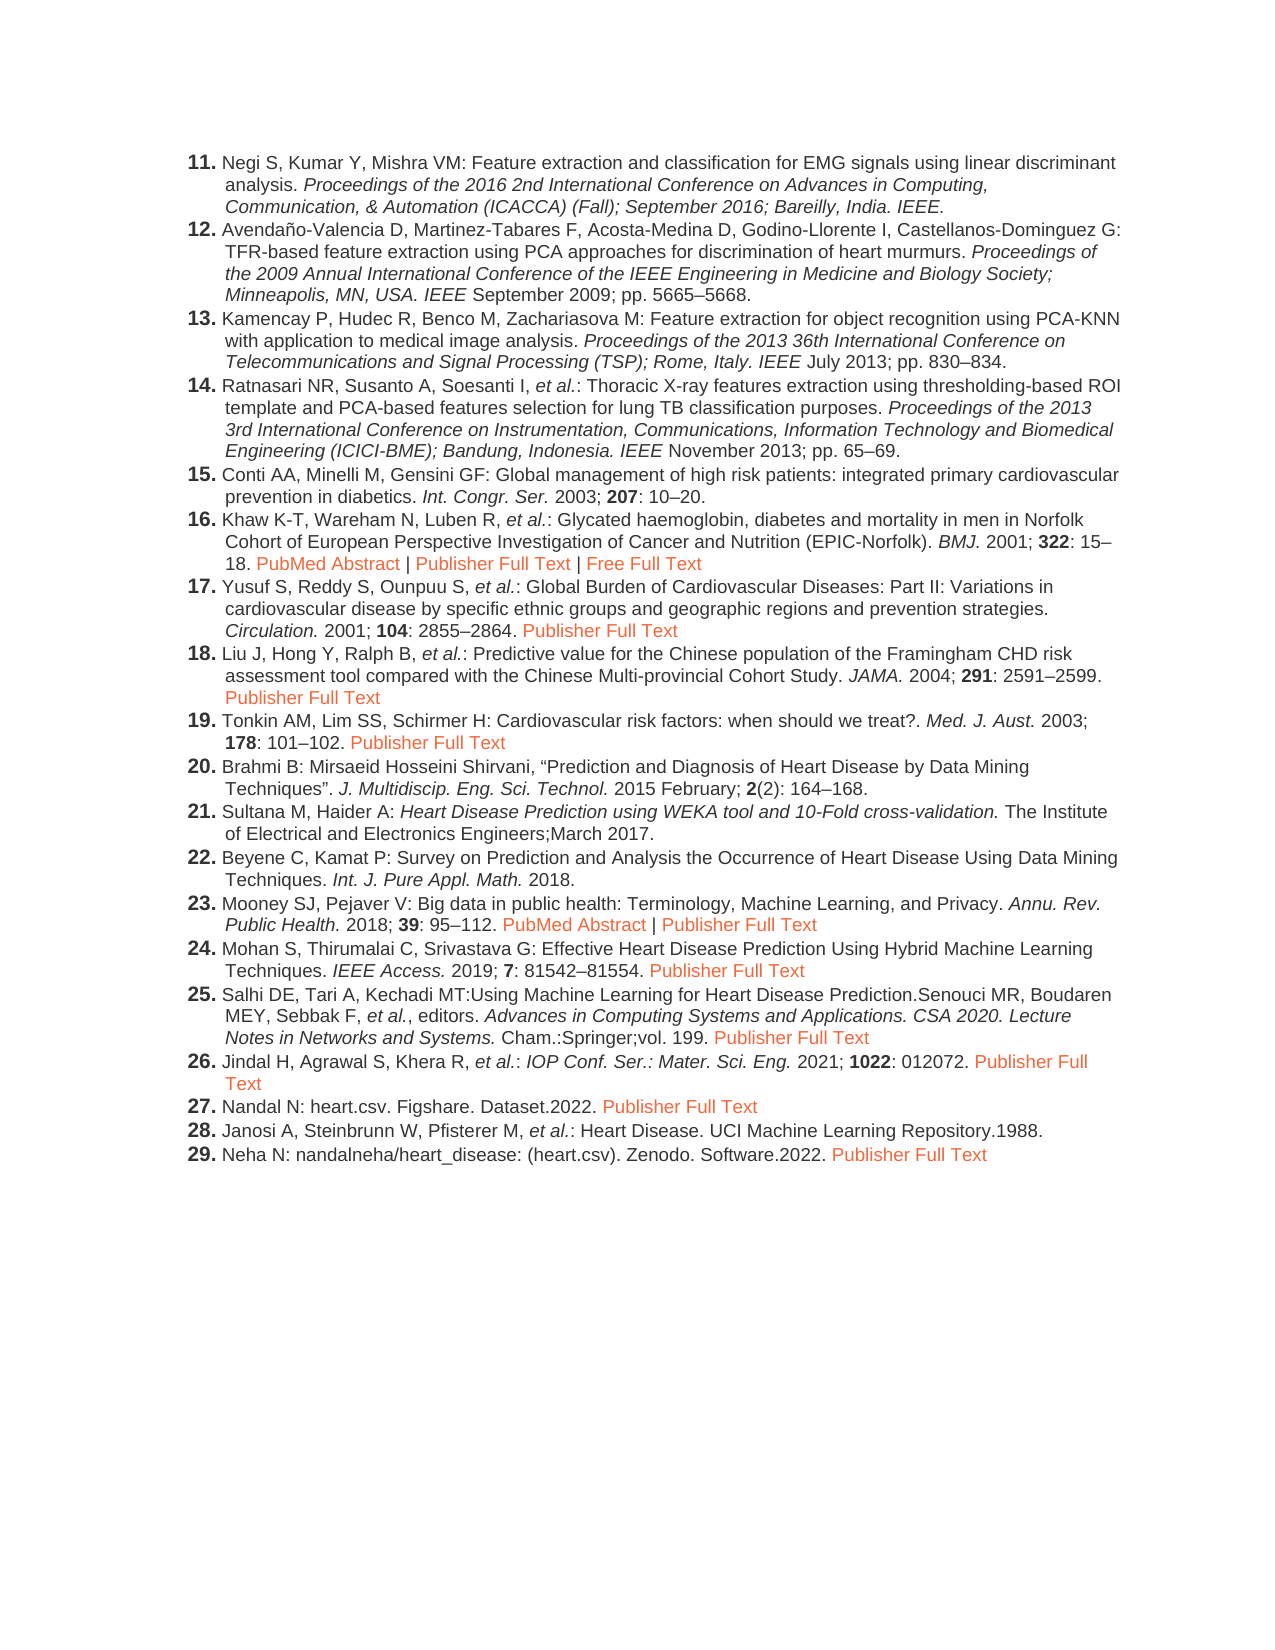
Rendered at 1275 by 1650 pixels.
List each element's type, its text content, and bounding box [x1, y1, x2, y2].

list 18. Liu J, Hong Y, Ralph B, et al.: Predictive value for the Chinese population of the Framingham CHD risk assessment tool compared with the Chinese Multi-provincial Cohort Study. JAMA. 2004; 291: 2591–2599. Publisher Full Text [187, 641, 1125, 708]
list 22. Beyene C, Kamat P: Survey on Prediction and Analysis the Occurrence of Heart Disease Using Data Mining Techniques. Int. J. Pure Appl. Math. 2018. [187, 845, 1125, 890]
list 28. Janosi A, Steinbrunn W, Pfisterer M, et al.: Heart Disease. UCI Machine Learning Repository.1988. [187, 1118, 1125, 1142]
list 12. Avendaño-Valencia D, Martinez-Tabares F, Acosta-Medina D, Godino-Llorente I, Castellanos-Dominguez G: TFR-based feature extraction using PCA approaches for discrimination of heart murmurs. Proceedings of the 2009 Annual International Conference of the IEEE Engineering in Medicine and Biology Society; Minneapolis, MN, USA. IEEE September 2009; pp. 5665–5668. [187, 217, 1125, 306]
list 26. Jindal H, Agrawal S, Khera R, et al.: IOP Conf. Ser.: Mater. Sci. Eng. 2021; 1022: 012072. Publisher Full Text [187, 1048, 1125, 1094]
list 19. Tonkin AM, Lim SS, Schirmer H: Cardiovascular risk factors: when should we treat?. Med. J. Aust. 2003; 178: 101–102. Publisher Full Text [187, 708, 1125, 754]
list 23. Mooney SJ, Pejaver V: Big data in public health: Terminology, Machine Learning, and Privacy. Annu. Rev. Public Health. 2018; 39: 95–112. PubMed Abstract | Publisher Full Text [187, 890, 1125, 936]
list 13. Kamencay P, Hudec R, Benco M, Zachariasova M: Feature extraction for object recognition using PCA-KNN with application to medical image analysis. Proceedings of the 2013 36th International Conference on Telecommunications and Signal Processing (TSP); Rome, Italy. IEEE July 2013; pp. 830–834. [187, 306, 1125, 373]
list 15. Conti AA, Minelli M, Gensini GF: Global management of high risk patients: integrated primary cardiovascular prevention in diabetics. Int. Congr. Ser. 2003; 207: 10–20. [187, 461, 1125, 507]
list 16. Khaw K-T, Wareham N, Luben R, et al.: Glycated haemoglobin, diabetes and mortality in men in Norfolk Cohort of European Perspective Investigation of Cancer and Nutrition (EPIC-Norfolk). BMJ. 2001; 322: 15–18. PubMed Abstract | Publisher Full Text | Free Full Text [187, 507, 1125, 574]
list 14. Ratnasari NR, Susanto A, Soesanti I, et al.: Thoracic X-ray features extraction using thresholding-based ROI template and PCA-based features selection for lung TB classification purposes. Proceedings of the 2013 3rd International Conference on Instrumentation, Communications, Information Technology and Biomedical Engineering (ICICI-BME); Bandung, Indonesia. IEEE November 2013; pp. 65–69. [187, 373, 1125, 461]
list 20. Brahmi B: Mirsaeid Hosseini Shirvani, “Prediction and Diagnosis of Heart Disease by Data Mining Techniques”. J. Multidiscip. Eng. Sci. Technol. 2015 February; 2(2): 164–168. [187, 754, 1125, 799]
list 21. Sultana M, Haider A: Heart Disease Prediction using WEKA tool and 10-Fold cross-validation. The Institute of Electrical and Electronics Engineers;March 2017. [187, 799, 1125, 845]
list 27. Nandal N: heart.csv. Figshare. Dataset.2022. Publisher Full Text [187, 1094, 1125, 1118]
list 11. Negi S, Kumar Y, Mishra VM: Feature extraction and classification for EMG signals using linear discriminant analysis. Proceedings of the 2016 2nd International Conference on Advances in Computing, Communication, & Automation (ICACCA) (Fall); September 2016; Bareilly, India. IEEE. [187, 150, 1125, 217]
list 25. Salhi DE, Tari A, Kechadi MT:Using Machine Learning for Heart Disease Prediction.Senouci MR, Boudaren MEY, Sebbak F, et al., editors. Advances in Computing Systems and Applications. CSA 2020. Lecture Notes in Networks and Systems. Cham.:Springer;vol. 199. Publisher Full Text [187, 981, 1125, 1048]
list 29. Neha N: nandalneha/heart_disease: (heart.csv). Zenodo. Software.2022. Publisher Full Text [187, 1142, 1125, 1189]
list 24. Mohan S, Thirumalai C, Srivastava G: Effective Heart Disease Prediction Using Hybrid Machine Learning Techniques. IEEE Access. 2019; 7: 81542–81554. Publisher Full Text [187, 936, 1125, 981]
list 17. Yusuf S, Reddy S, Ounpuu S, et al.: Global Burden of Cardiovascular Diseases: Part II: Variations in cardiovascular disease by specific ethnic groups and geographic regions and prevention strategies. Circulation. 2001; 104: 2855–2864. Publisher Full Text [187, 574, 1125, 641]
